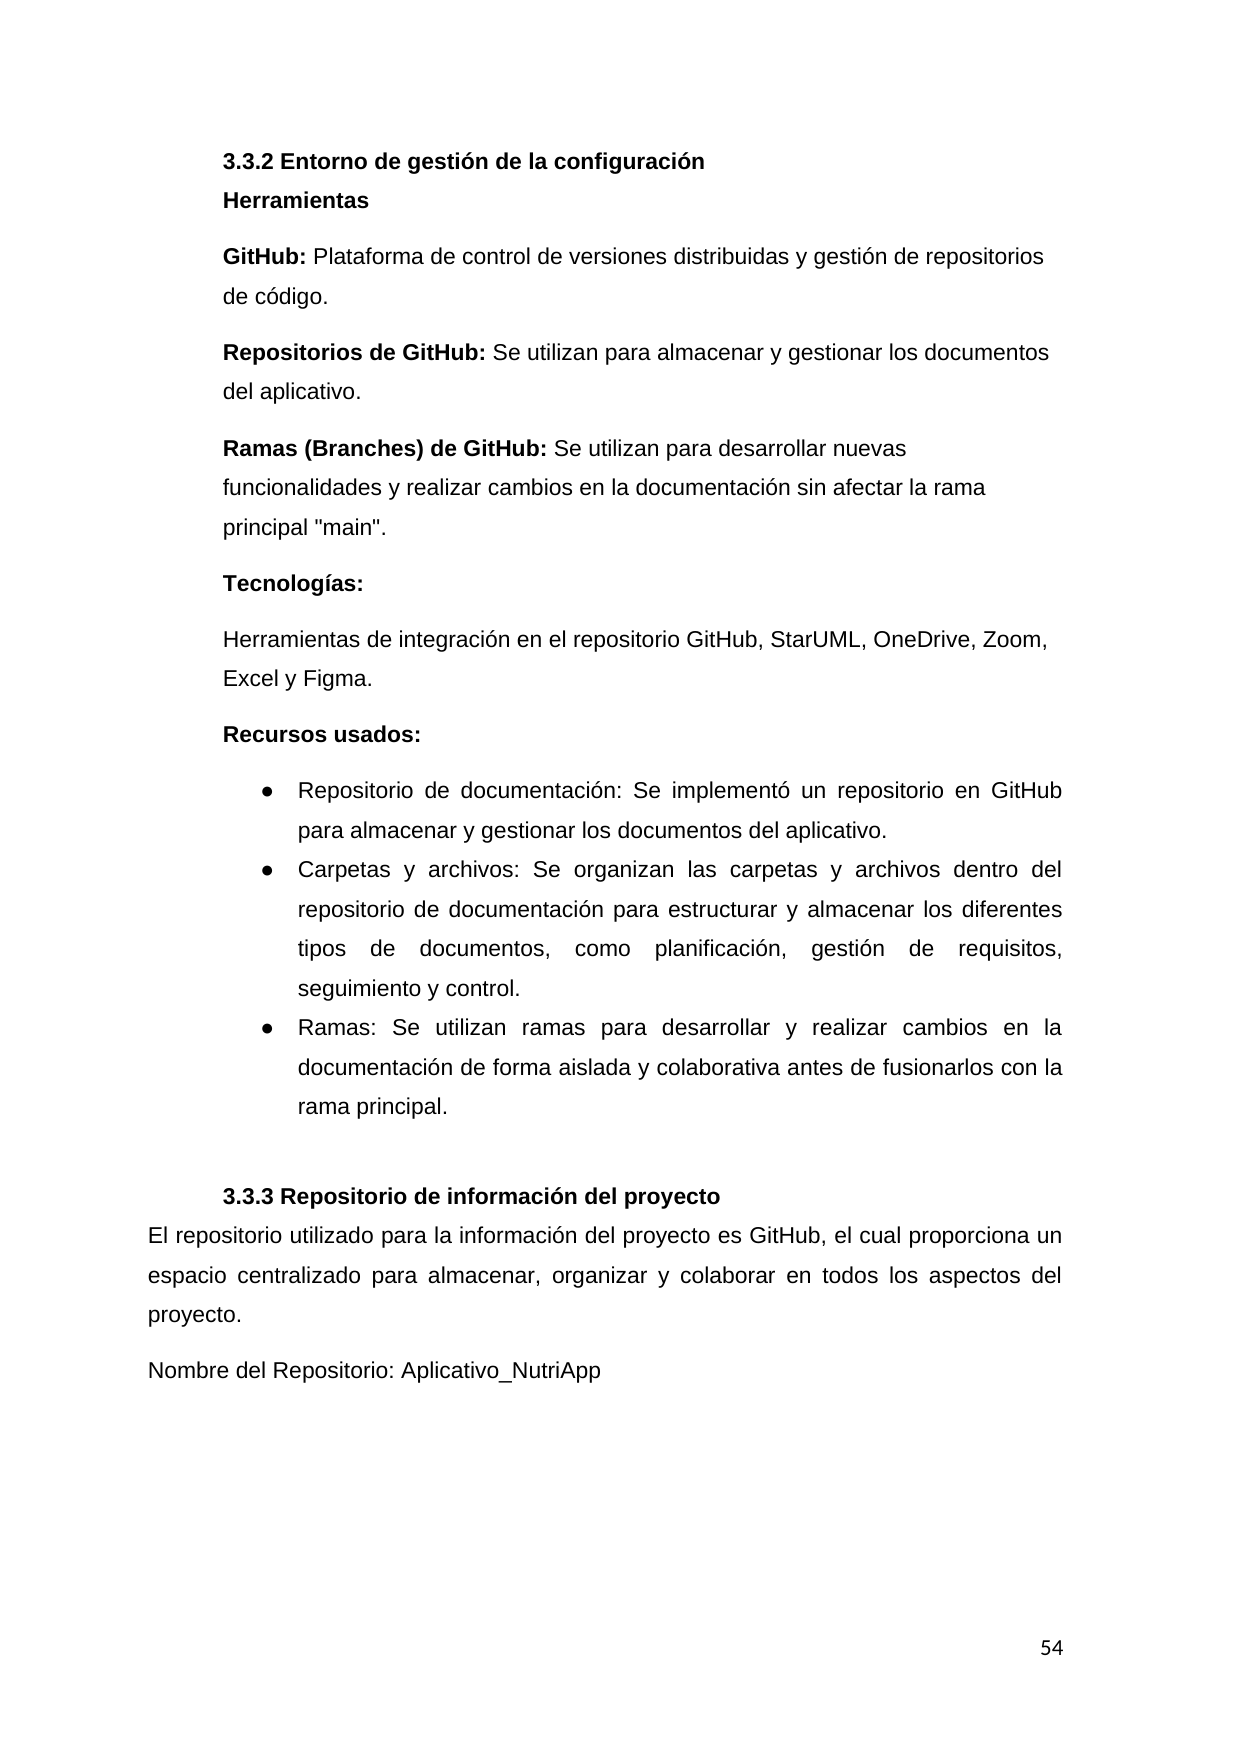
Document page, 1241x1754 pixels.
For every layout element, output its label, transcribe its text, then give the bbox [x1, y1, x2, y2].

text Recursos usados: [223, 721, 1063, 748]
text Herramientas [223, 187, 1063, 213]
text GitHub: Plataforma de control de versiones distribuidas y gestión de repositorios de código. [223, 243, 1063, 309]
text Herramientas de integración en el repositorio GitHub, StarUML, OneDrive, Zoom, Excel y Figma. [223, 626, 1063, 692]
text El repositorio utilizado para la información del proyecto es GitHub, el cual proporciona un espacio centralizado para almacenar, organizar y colaborar en todos los aspectos del proyecto. [148, 1222, 1063, 1328]
subtitle 3.3.3 Repositorio de información del proyecto [148, 1183, 1240, 1209]
text Tecnologías: [223, 569, 1063, 596]
text Repositorios de GitHub: Se utilizan para almacenar y gestionar los documentos del aplicativo. [223, 339, 1063, 405]
subtitle 3.3.2 Entorno de gestión de la configuración [148, 148, 1240, 174]
list Carpetas y archivos: Se organizan las carpetas y archivos dentro del repositorio de documentación para estructurar y almacenar los diferentes tipos de documentos, como planificación, gestión de requisitos, seguimiento y control. [260, 856, 1063, 1001]
list Ramas: Se utilizan ramas para desarrollar y realizar cambios en la documentación de forma aislada y colaborativa antes de fusionarlos con la rama principal. [260, 1014, 1063, 1120]
text Nombre del Repositorio: Aplicativo_NutriApp [148, 1357, 1063, 1384]
list Repositorio de documentación: Se implementó un repositorio en GitHub para almacenar y gestionar los documentos del aplicativo. [260, 777, 1063, 843]
